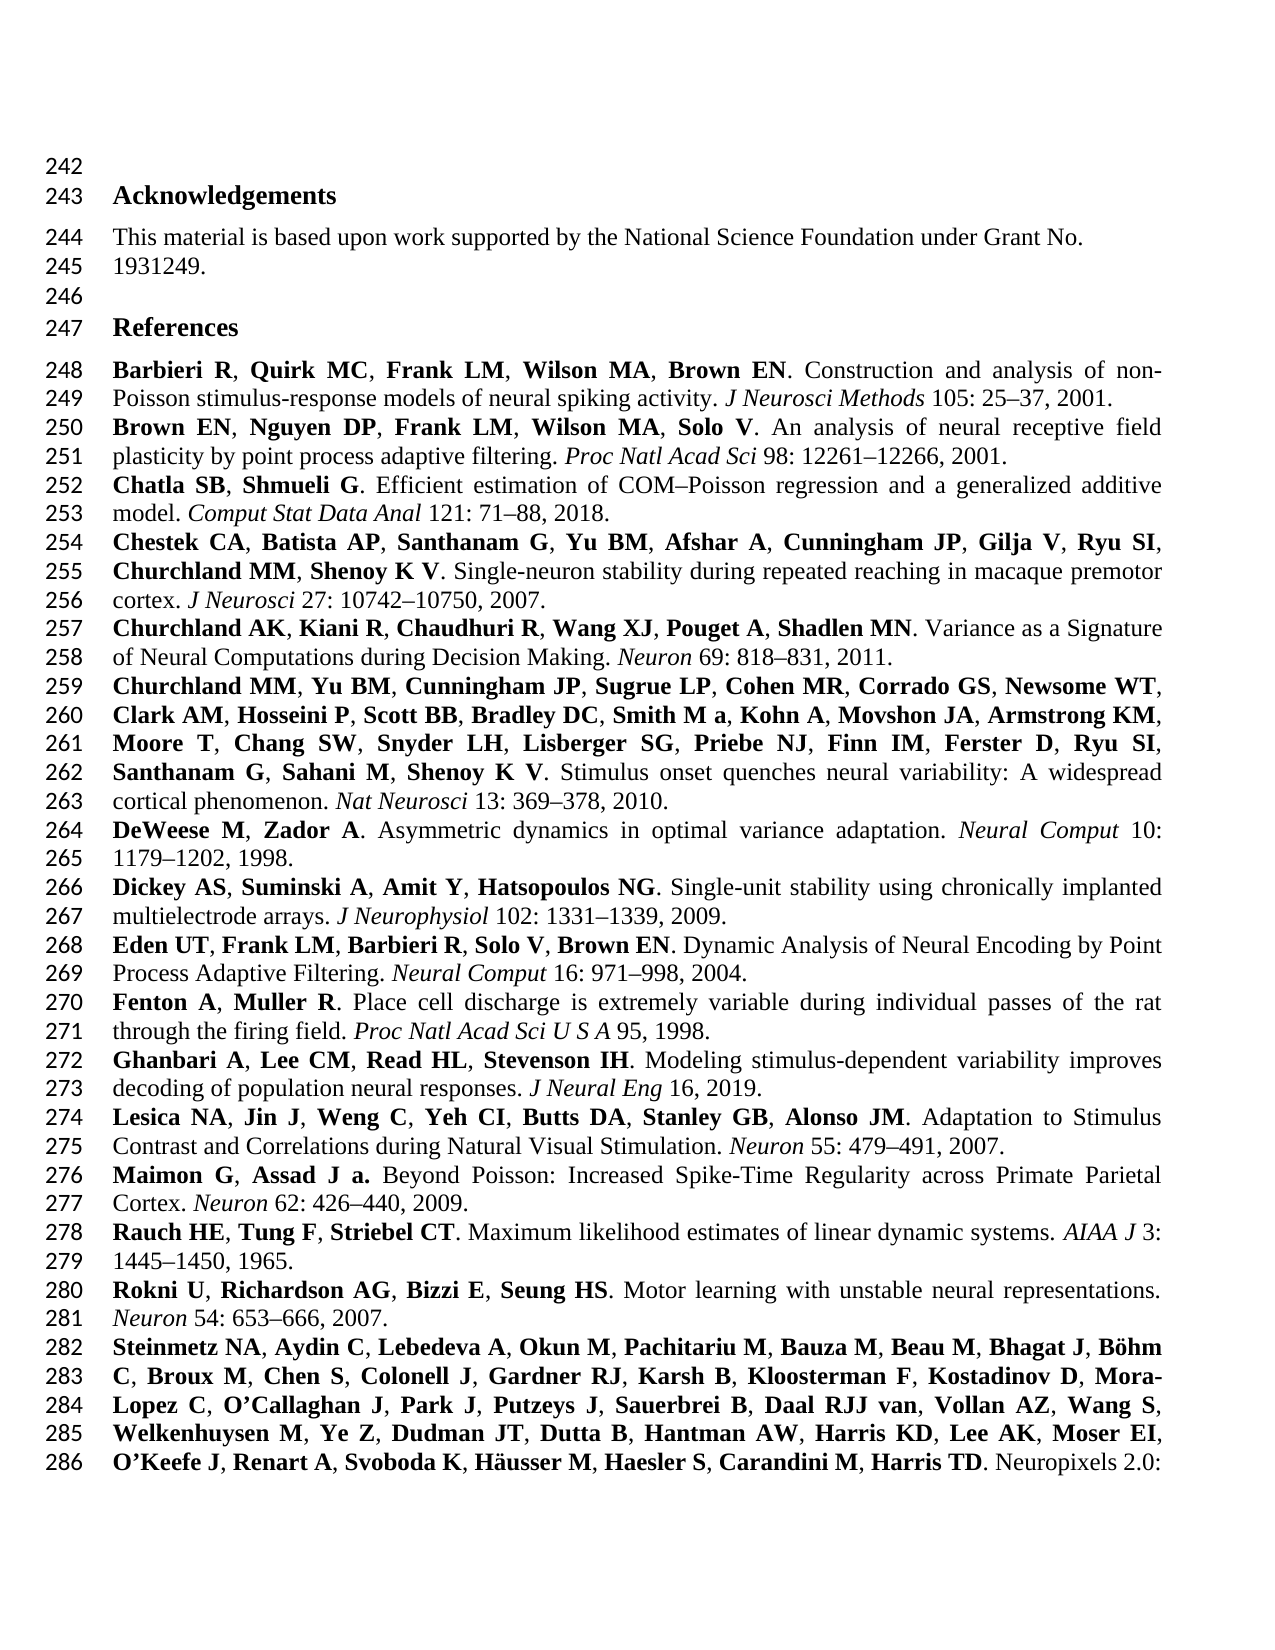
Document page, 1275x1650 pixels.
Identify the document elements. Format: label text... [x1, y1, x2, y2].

text Rauch HE, Tung F, Striebel CT. Maximum likelihood estimates of linear dynamic systems. AIAA J 3: 1445–1450, 1965. [112, 1217, 1162, 1275]
text Chestek CA, Batista AP, Santhanam G, Yu BM, Afshar A, Cunningham JP, Gilja V, Ryu SI, Churchland MM, Shenoy K V. Single-neuron stability during repeated reaching in macaque premotor cortex. J Neurosci 27: 10742–10750, 2007. [112, 527, 1162, 613]
subtitle Acknowledgements [112, 179, 1162, 210]
text Eden UT, Frank LM, Barbieri R, Solo V, Brown EN. Dynamic Analysis of Neural Encoding by Point Process Adaptive Filtering. Neural Comput 16: 971–998, 2004. [112, 930, 1162, 987]
text This material is based upon work supported by the National Science Foundation under Grant No. 1931249. [112, 222, 1162, 280]
text Rokni U, Richardson AG, Bizzi E, Seung HS. Motor learning with unstable neural representations. Neuron 54: 653–666, 2007. [112, 1275, 1162, 1332]
text Churchland MM, Yu BM, Cunningham JP, Sugrue LP, Cohen MR, Corrado GS, Newsome WT, Clark AM, Hosseini P, Scott BB, Bradley DC, Smith M a, Kohn A, Movshon JA, Armstrong KM, Moore T, Chang SW, Snyder LH, Lisberger SG, Priebe NJ, Finn IM, Ferster D, Ryu SI, Santhanam G, Sahani M, Shenoy K V. Stimulus onset quenches neural variability: A widespread cortical phenomenon. Nat Neurosci 13: 369–378, 2010. [112, 671, 1162, 815]
text Dickey AS, Suminski A, Amit Y, Hatsopoulos NG. Single-unit stability using chronically implanted multielectrode arrays. J Neurophysiol 102: 1331–1339, 2009. [112, 872, 1162, 930]
text Lesica NA, Jin J, Weng C, Yeh CI, Butts DA, Stanley GB, Alonso JM. Adaptation to Stimulus Contrast and Correlations during Natural Visual Stimulation. Neuron 55: 479–491, 2007. [112, 1102, 1162, 1160]
text Brown EN, Nguyen DP, Frank LM, Wilson MA, Solo V. An analysis of neural receptive field plasticity by point process adaptive filtering. Proc Natl Acad Sci 98: 12261–12266, 2001. [112, 412, 1162, 470]
text Maimon G, Assad J a. Beyond Poisson: Increased Spike-Time Regularity across Primate Parietal Cortex. Neuron 62: 426–440, 2009. [112, 1160, 1162, 1217]
subtitle References [112, 311, 1162, 342]
text Ghanbari A, Lee CM, Read HL, Stevenson IH. Modeling stimulus-dependent variability improves decoding of population neural responses. J Neural Eng 16, 2019. [112, 1045, 1162, 1102]
text Churchland AK, Kiani R, Chaudhuri R, Wang XJ, Pouget A, Shadlen MN. Variance as a Signature of Neural Computations during Decision Making. Neuron 69: 818–831, 2011. [112, 613, 1162, 671]
text Chatla SB, Shmueli G. Efficient estimation of COM–Poisson regression and a generalized additive model. Comput Stat Data Anal 121: 71–88, 2018. [112, 470, 1162, 527]
text Fenton A, Muller R. Place cell discharge is extremely variable during individual passes of the rat through the firing field. Proc Natl Acad Sci U S A 95, 1998. [112, 987, 1162, 1045]
text Barbieri R, Quirk MC, Frank LM, Wilson MA, Brown EN. Construction and analysis of non-Poisson stimulus-response models of neural spiking activity. J Neurosci Methods 105: 25–37, 2001. [112, 355, 1162, 412]
text DeWeese M, Zador A. Asymmetric dynamics in optimal variance adaptation. Neural Comput 10: 1179–1202, 1998. [112, 815, 1162, 872]
